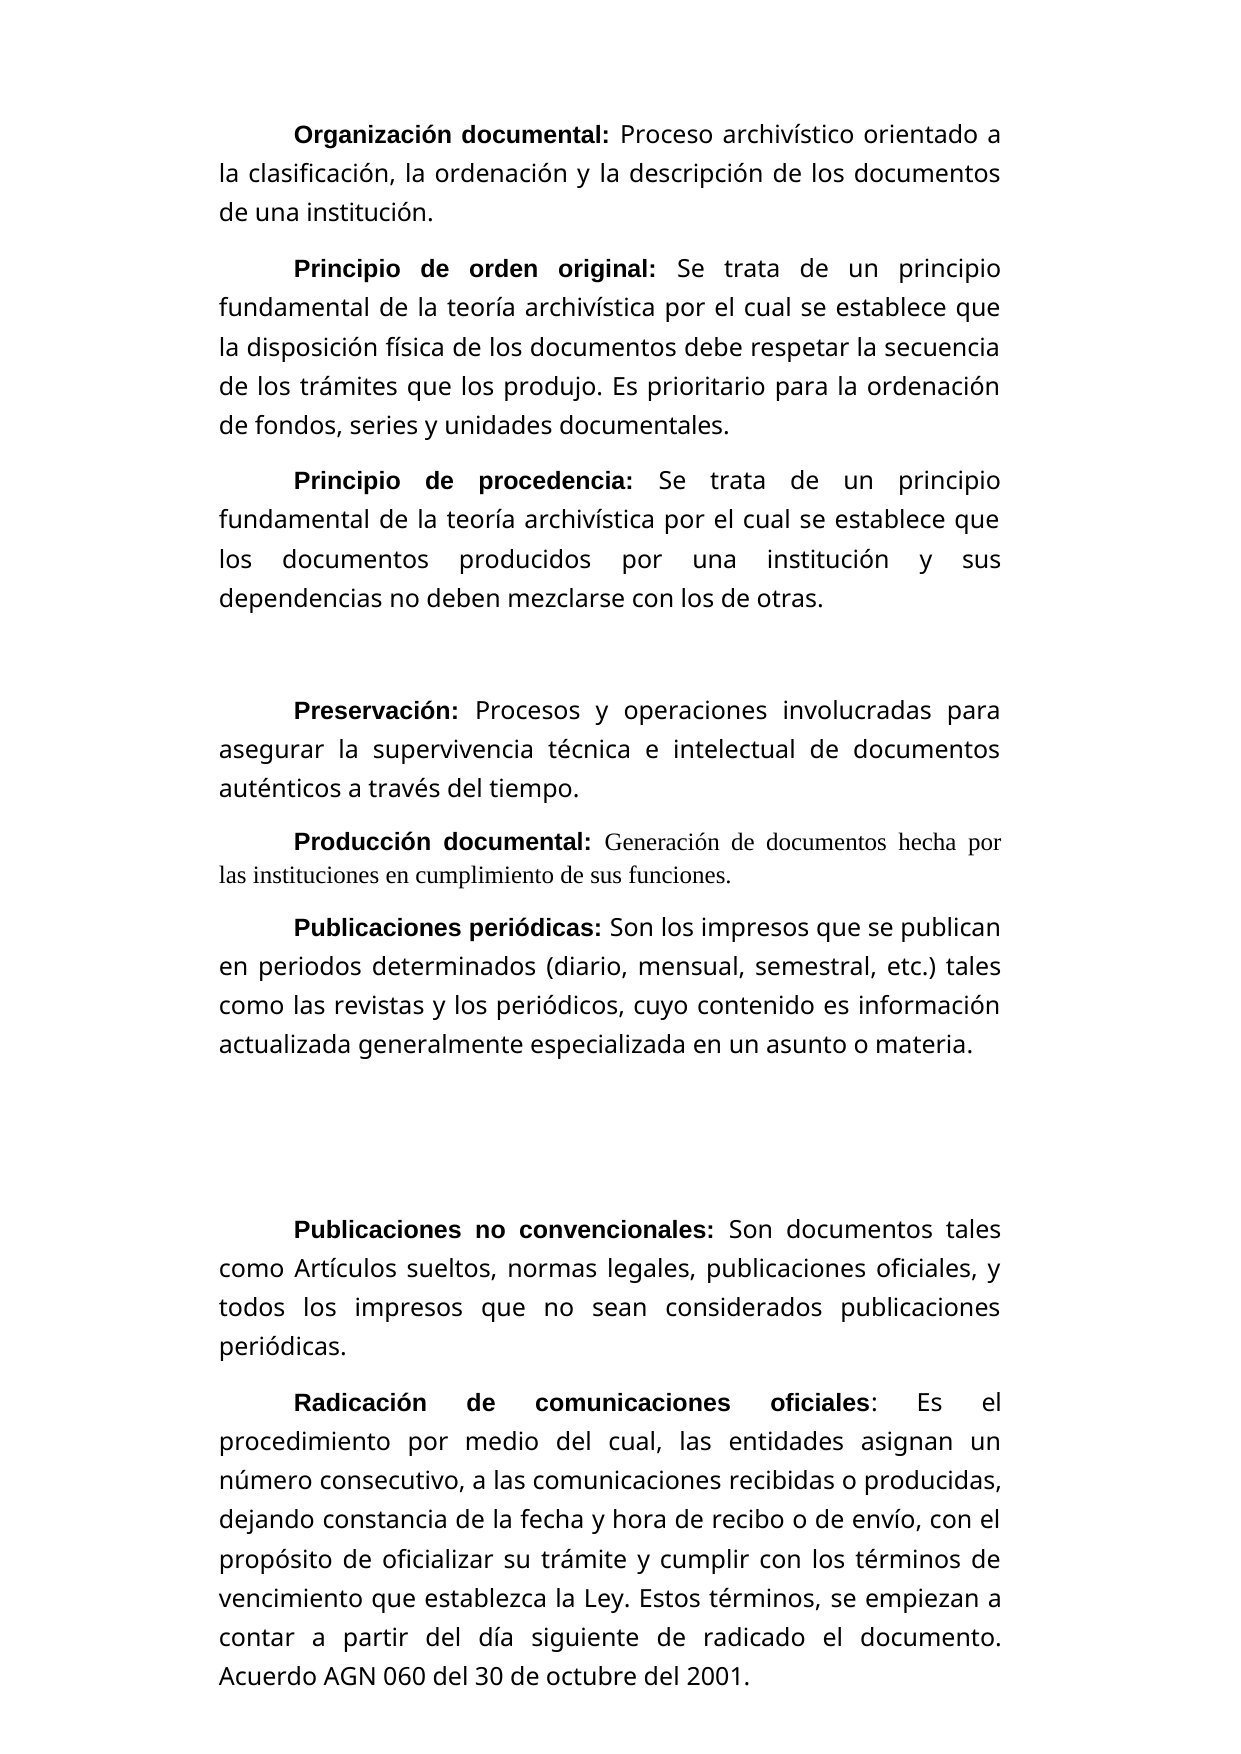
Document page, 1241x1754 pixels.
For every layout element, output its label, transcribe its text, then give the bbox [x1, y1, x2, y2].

text Producción documental: Generación de documentos hecha por las instituciones en cumplimiento de sus funciones. [219, 827, 1001, 888]
text Preservación: Procesos y operaciones involucradas para asegurar la supervivencia técnica e intelectual de documentos auténticos a través del tiempo. [219, 692, 1001, 805]
text Publicaciones periódicas: Son los impresos que se publican en periodos determinados (diario, mensual, semestral, etc.) tales como las revistas y los periódicos, cuyo contenido es información actualizada generalmente especializada en un asunto o materia. [219, 909, 1001, 1061]
text Principio de procedencia: Se trata de un principio fundamental de la teoría archivística por el cual se establece que los documentos producidos por una institución y sus dependencias no deben mezclarse con los de otras. [219, 463, 1001, 614]
text Organización documental: Proceso archivístico orientado a la clasificación, la ordenación y la descripción de los documentos de una institución. [219, 116, 1001, 229]
text Principio de orden original: Se trata de un principio fundamental de la teoría archivística por el cual se establece que la disposición física de los documentos debe respetar la secuencia de los trámites que los produjo. Es prioritario para la ordenación de fondos, series y unidades documentales. [219, 251, 1001, 442]
text Radicación de comunicaciones oficiales: Es el procedimiento por medio del cual, las entidades asignan un número consecutivo, a las comunicaciones recibidas o producidas, dejando constancia de la fecha y hora de recibo o de envío, con el propósito de oficializar su trámite y cumplir con los términos de vencimiento que establezca la Ley. Estos términos, se empiezan a contar a partir del día siguiente de radicado el documento. Acuerdo AGN 060 del 30 de octubre del 2001. [219, 1385, 1002, 1693]
text Publicaciones no convencionales: Son documentos tales como Artículos sueltos, normas legales, publicaciones oficiales, y todos los impresos que no sean considerados publicaciones periódicas. [219, 1211, 1002, 1363]
